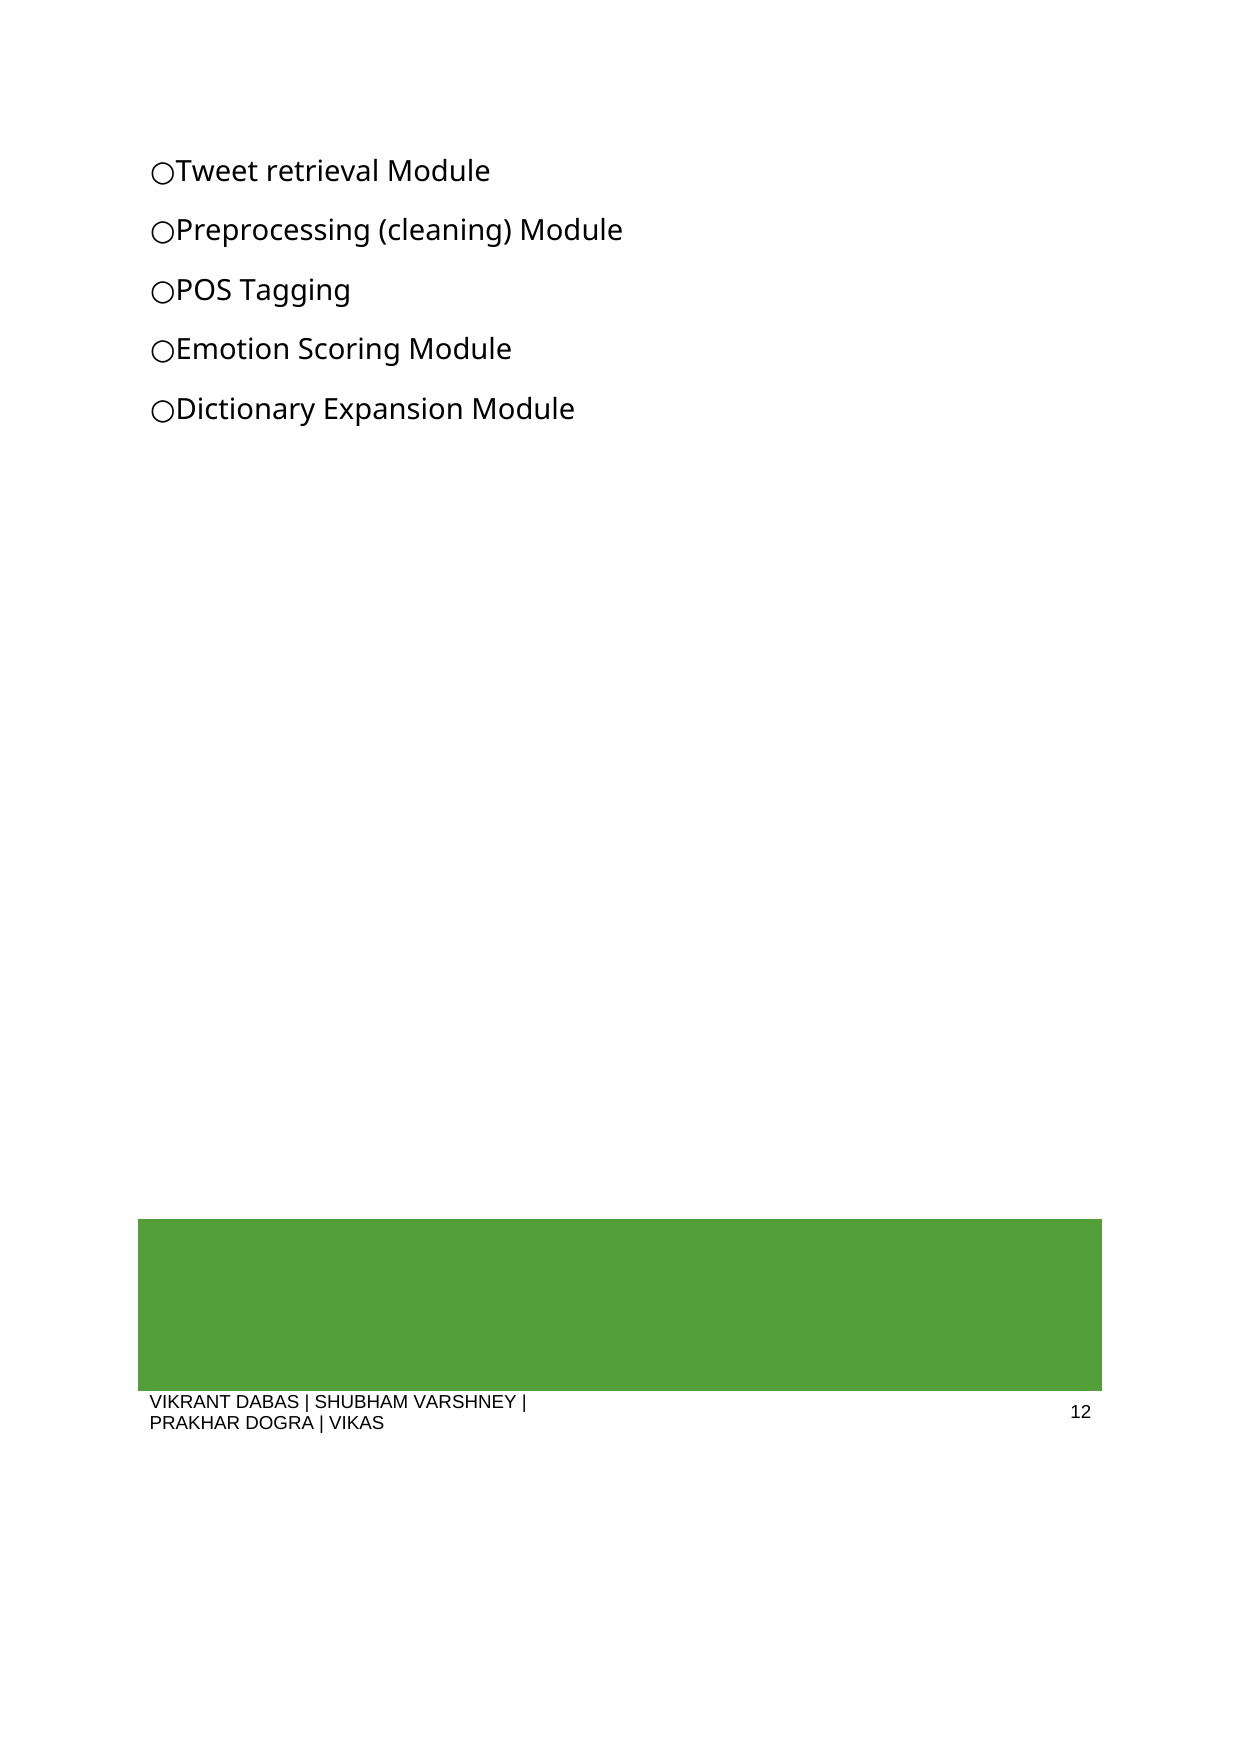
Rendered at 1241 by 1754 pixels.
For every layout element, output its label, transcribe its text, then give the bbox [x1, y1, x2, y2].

text ○Emotion Scoring Module [150, 328, 1090, 368]
text ○Dictionary Expansion Module [150, 388, 1090, 428]
text ○Tweet retrieval Module [150, 150, 1090, 190]
text ○Preprocessing (cleaning) Module [150, 209, 1090, 249]
text ○POS Tagging [150, 269, 1090, 309]
